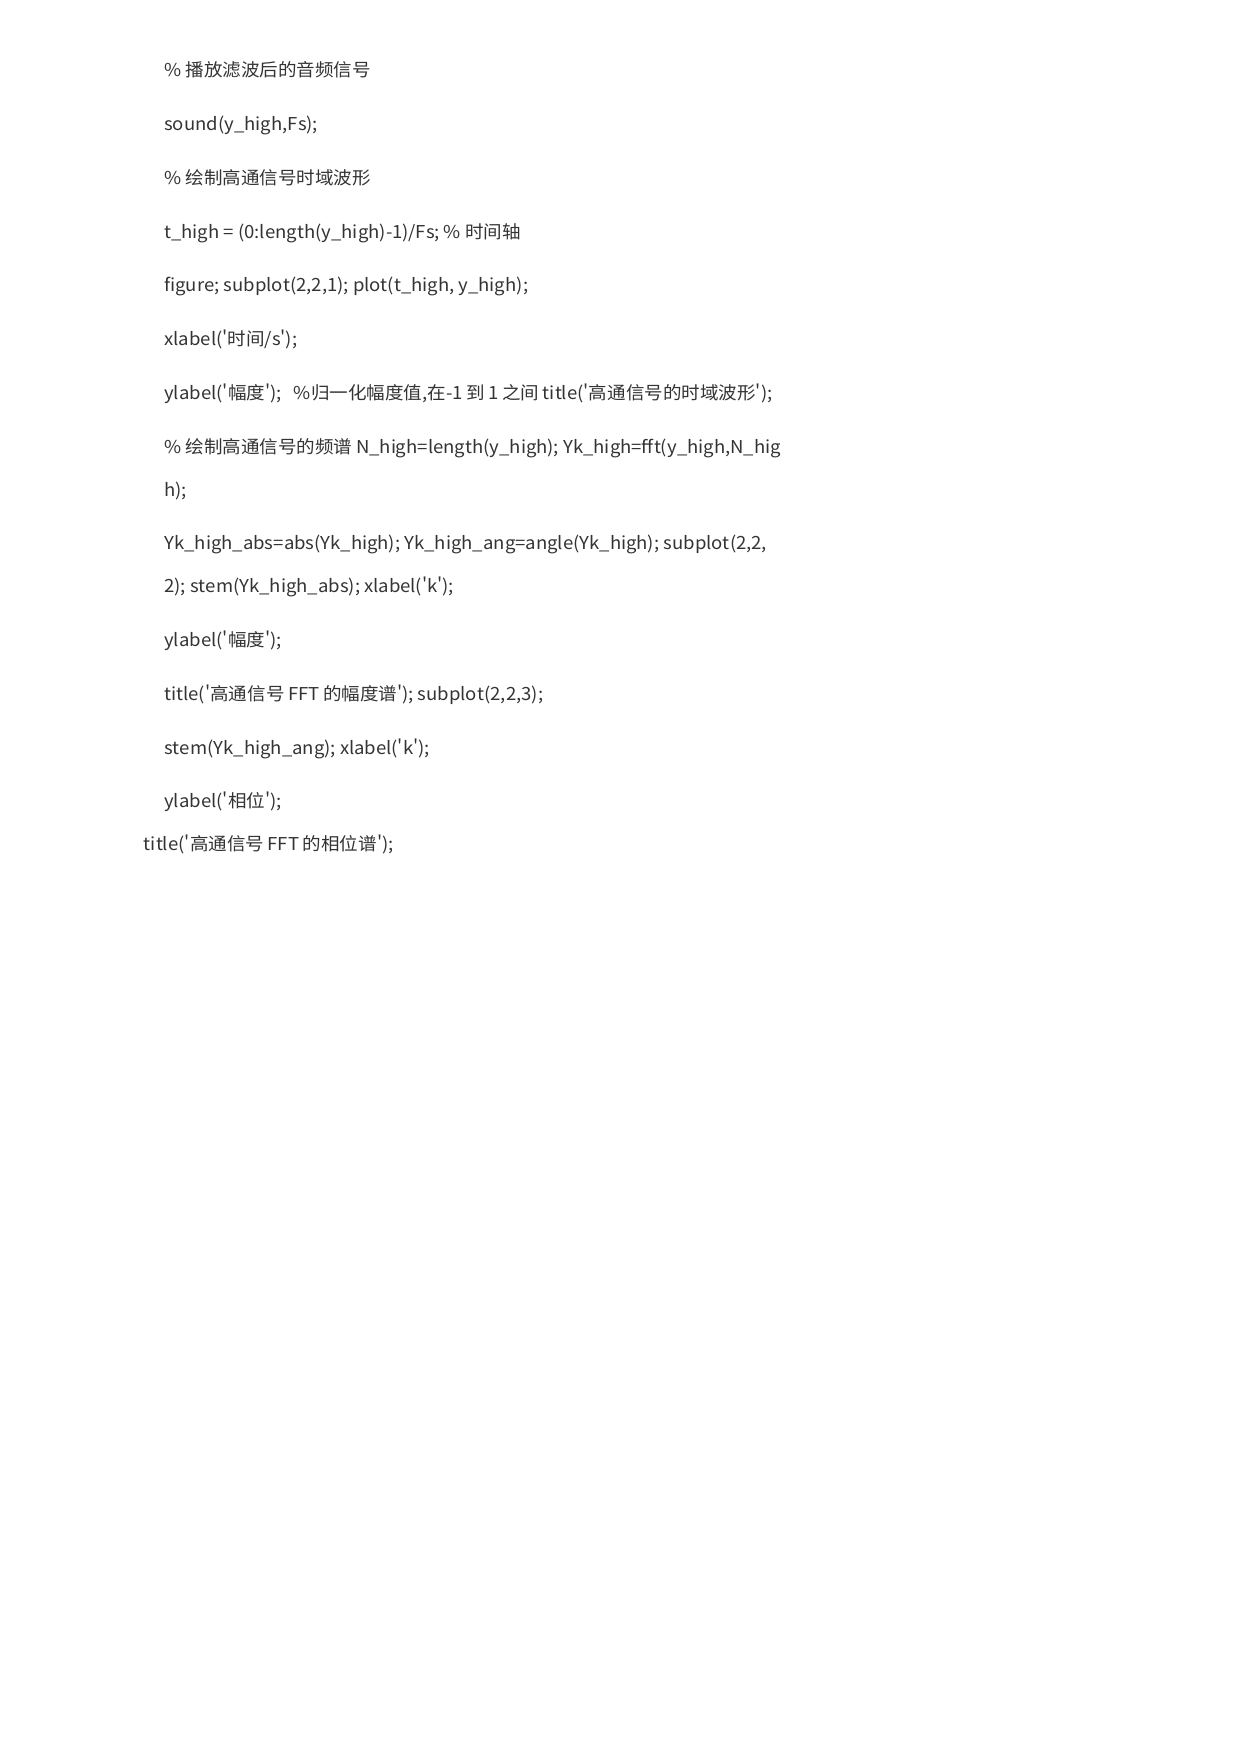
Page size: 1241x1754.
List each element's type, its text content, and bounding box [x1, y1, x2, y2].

text ylabel('幅度'); [164, 626, 781, 652]
text % 绘制高通信号时域波形 [164, 164, 781, 189]
text sound(y_high,Fs); [164, 110, 781, 136]
text title('高通信号FFT的相位谱'); [144, 830, 1098, 856]
text stem(Yk_high_ang); xlabel('k'); [164, 733, 781, 759]
text % 绘制高通信号的频谱N_high=length(y_high); Yk_high=fft(y_high,N_high); [164, 432, 781, 501]
text xlabel('时间/s'); [164, 325, 781, 351]
text title('高通信号FFT的幅度谱'); subplot(2,2,3); [164, 680, 781, 705]
text figure; subplot(2,2,1); plot(t_high, y_high); [164, 271, 781, 297]
text t_high = (0:length(y_high)-1)/Fs; % 时间轴 [164, 217, 781, 243]
text ylabel('相位'); [164, 787, 781, 813]
text Yk_high_abs=abs(Yk_high); Yk_high_ang=angle(Yk_high); subplot(2,2,2); stem(Yk_high_abs); xlabel('k'); [164, 529, 781, 598]
text % 播放滤波后的音频信号 [164, 56, 781, 82]
text ylabel('幅度'); %归一化幅度值,在-1到1之间title('高通信号的时域波形'); [164, 379, 781, 404]
